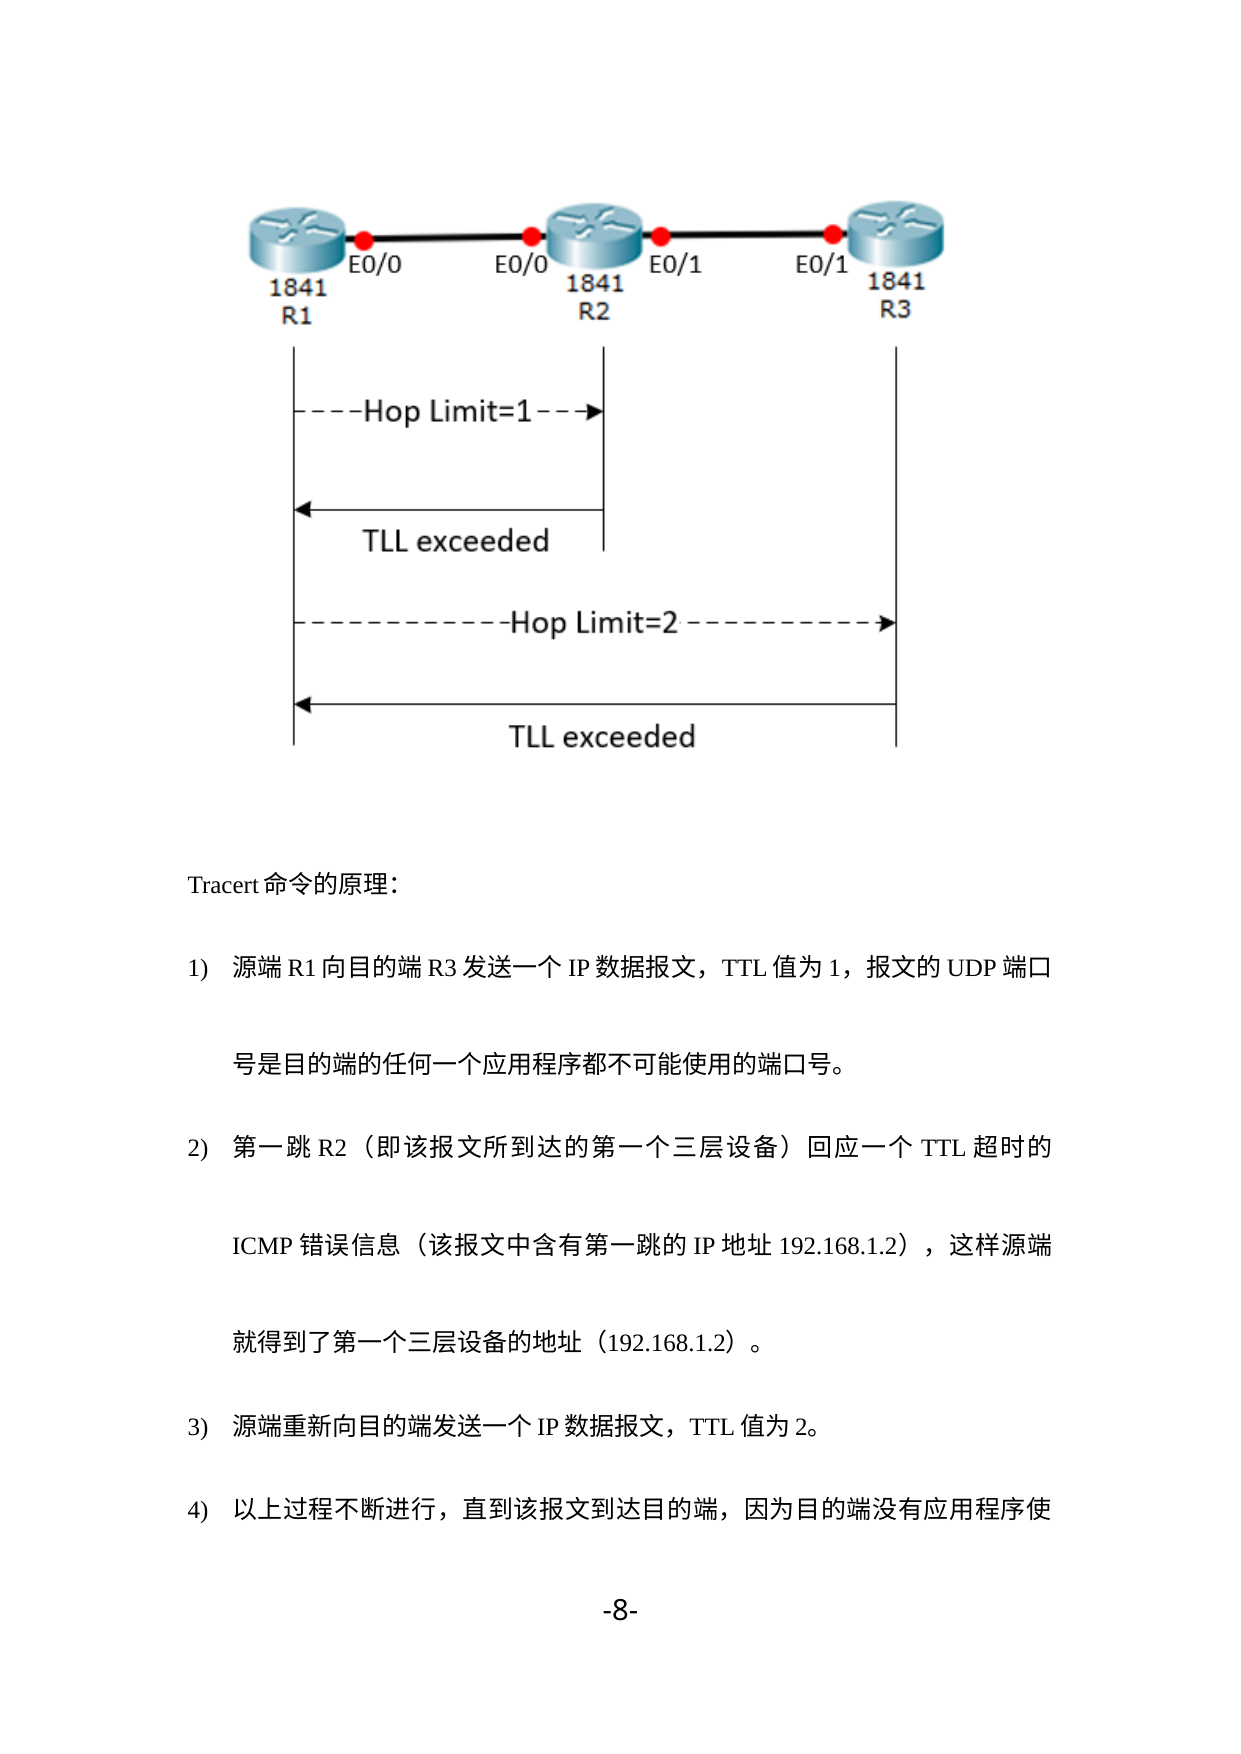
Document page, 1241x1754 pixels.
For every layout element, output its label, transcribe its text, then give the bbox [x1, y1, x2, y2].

picture [187, 154, 977, 807]
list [187, 1475, 1053, 1540]
list 第一跳R2（即该报文所到达的第一个三层设备）回应一个TTL超时的ICMP错误信息（该报文中含有第一跳的IP地址192.168.1.2），这样源端就得到了第一个三层设备的地址（192.168.1.2）。 [187, 1113, 1053, 1373]
text Tracert命令的原理： [187, 850, 1053, 915]
list 源端R1向目的端R3发送一个IP数据报文，TTL值为1，报文的UDP端口号是目的端的任何一个应用程序都不可能使用的端口号。 [187, 933, 1053, 1095]
list 源端重新向目的端发送一个IP数据报文，TTL值为2。 [187, 1392, 1053, 1457]
